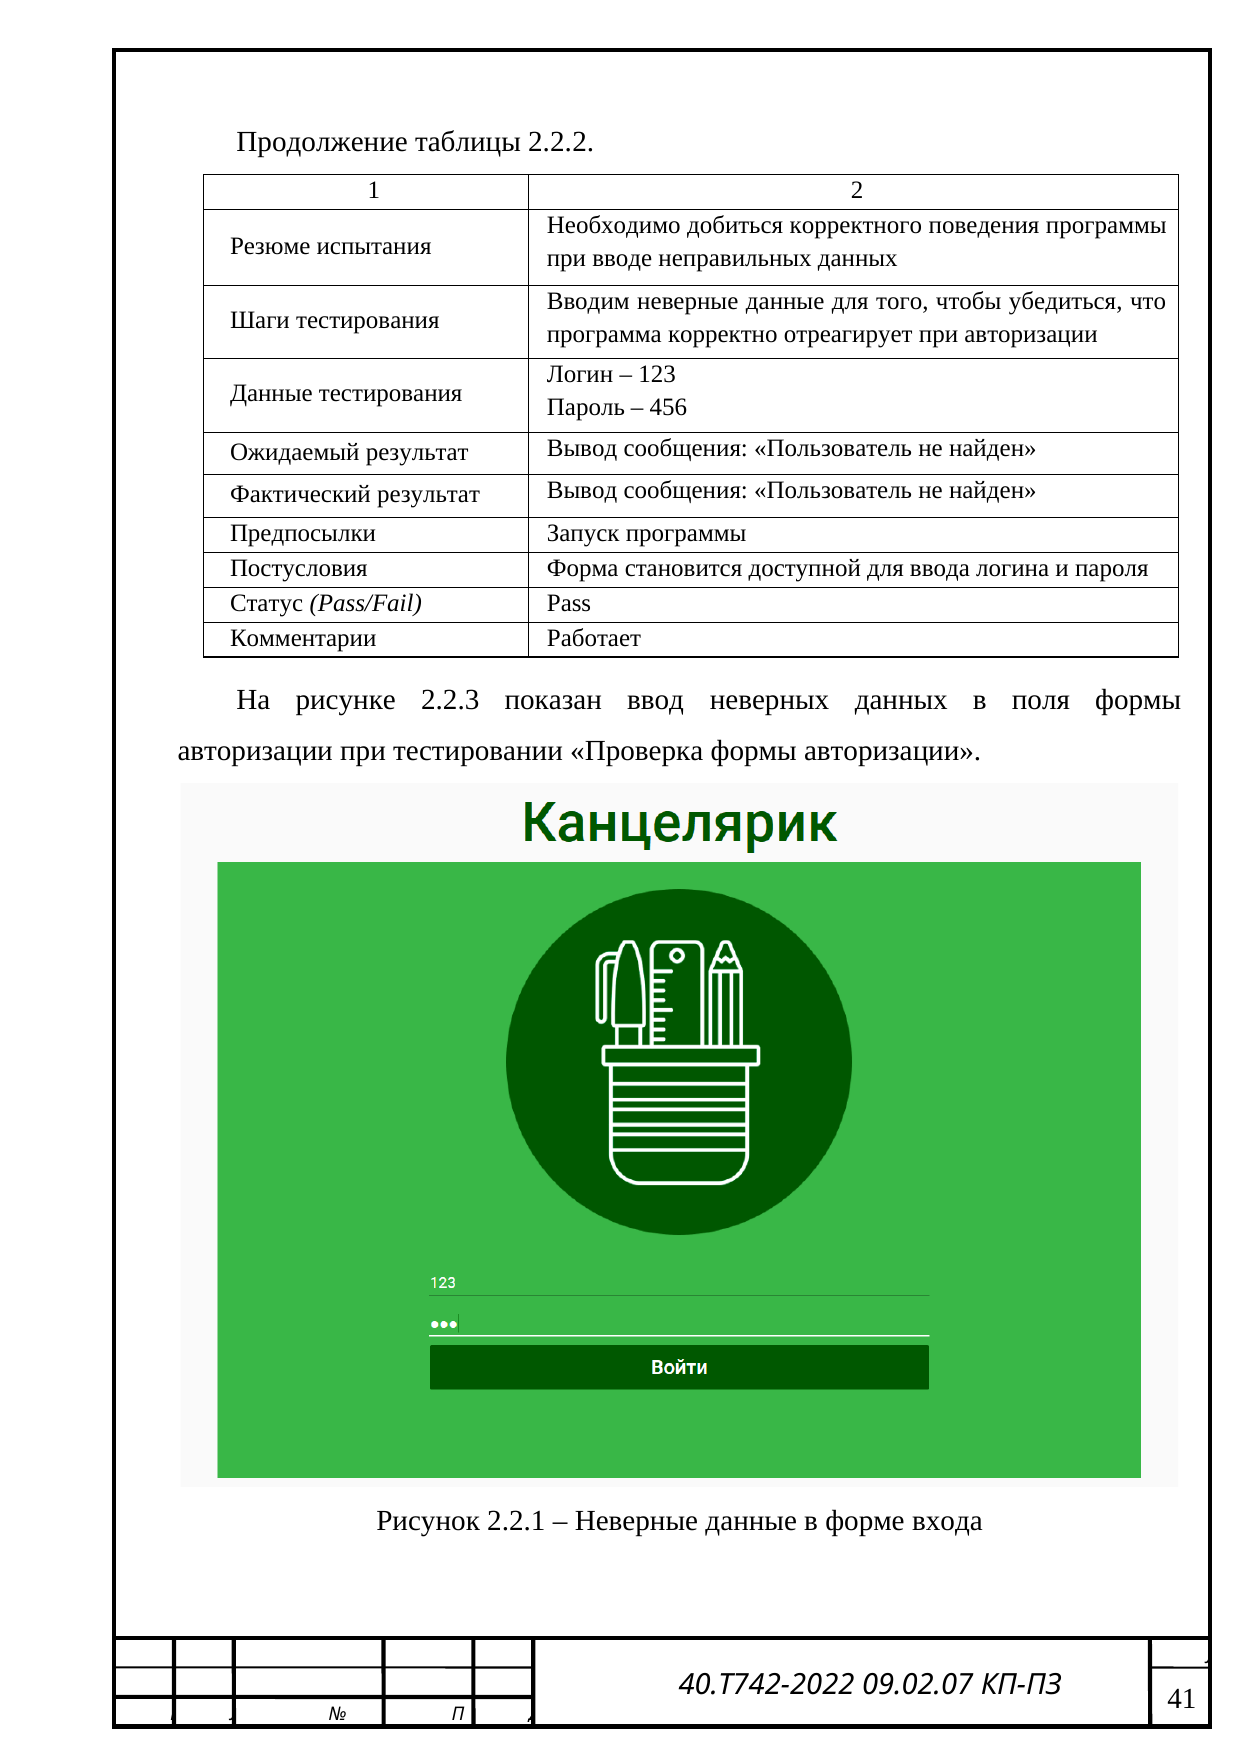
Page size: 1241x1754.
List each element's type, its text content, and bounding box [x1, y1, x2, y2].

table_cell Pass [529, 588, 1178, 622]
table_cell Форма становится доступной для ввода логина и пароля [529, 553, 1178, 587]
table_cell Вывод сообщения: «Пользователь не найден» [529, 433, 1178, 474]
table_cell Комментарии [204, 623, 528, 656]
table_cell Статус (Pass/Fail) [204, 588, 528, 622]
picture [180, 783, 1179, 1487]
table_cell Необходимо добиться корректного поведения программы при вводе неправильных данных [529, 210, 1178, 285]
table_cell Вводим неверные данные для того, чтобы убедиться, что программа корректно отреагирует при авторизации [529, 286, 1178, 358]
table_cell Шаги тестирования [204, 286, 528, 358]
table_cell Фактический результат [204, 475, 528, 517]
text Продолжение таблицы 2.2.2. [177, 124, 1152, 157]
text На рисунке 2.2.3 показан ввод неверных данных в поля формы авторизации при тестировании «Проверка формы авторизации». [177, 682, 1181, 766]
table_cell Вывод сообщения: «Пользователь не найден» [529, 475, 1178, 517]
table_header 2 [529, 175, 1178, 209]
table_cell Данные тестирования [204, 359, 528, 432]
table_cell Запуск программы [529, 518, 1178, 552]
table_cell Постусловия [204, 553, 528, 587]
table_cell Работает [529, 623, 1178, 656]
table_cell Резюме испытания [204, 210, 528, 285]
table_cell Предпосылки [204, 518, 528, 552]
table_cell Логин – 123 Пароль – 456 [529, 359, 1178, 432]
table_cell Ожидаемый результат [204, 433, 528, 474]
table_header 1 [204, 175, 528, 209]
text Рисунок 2.2.1 – Неверные данные в форме входа [177, 1503, 1181, 1537]
